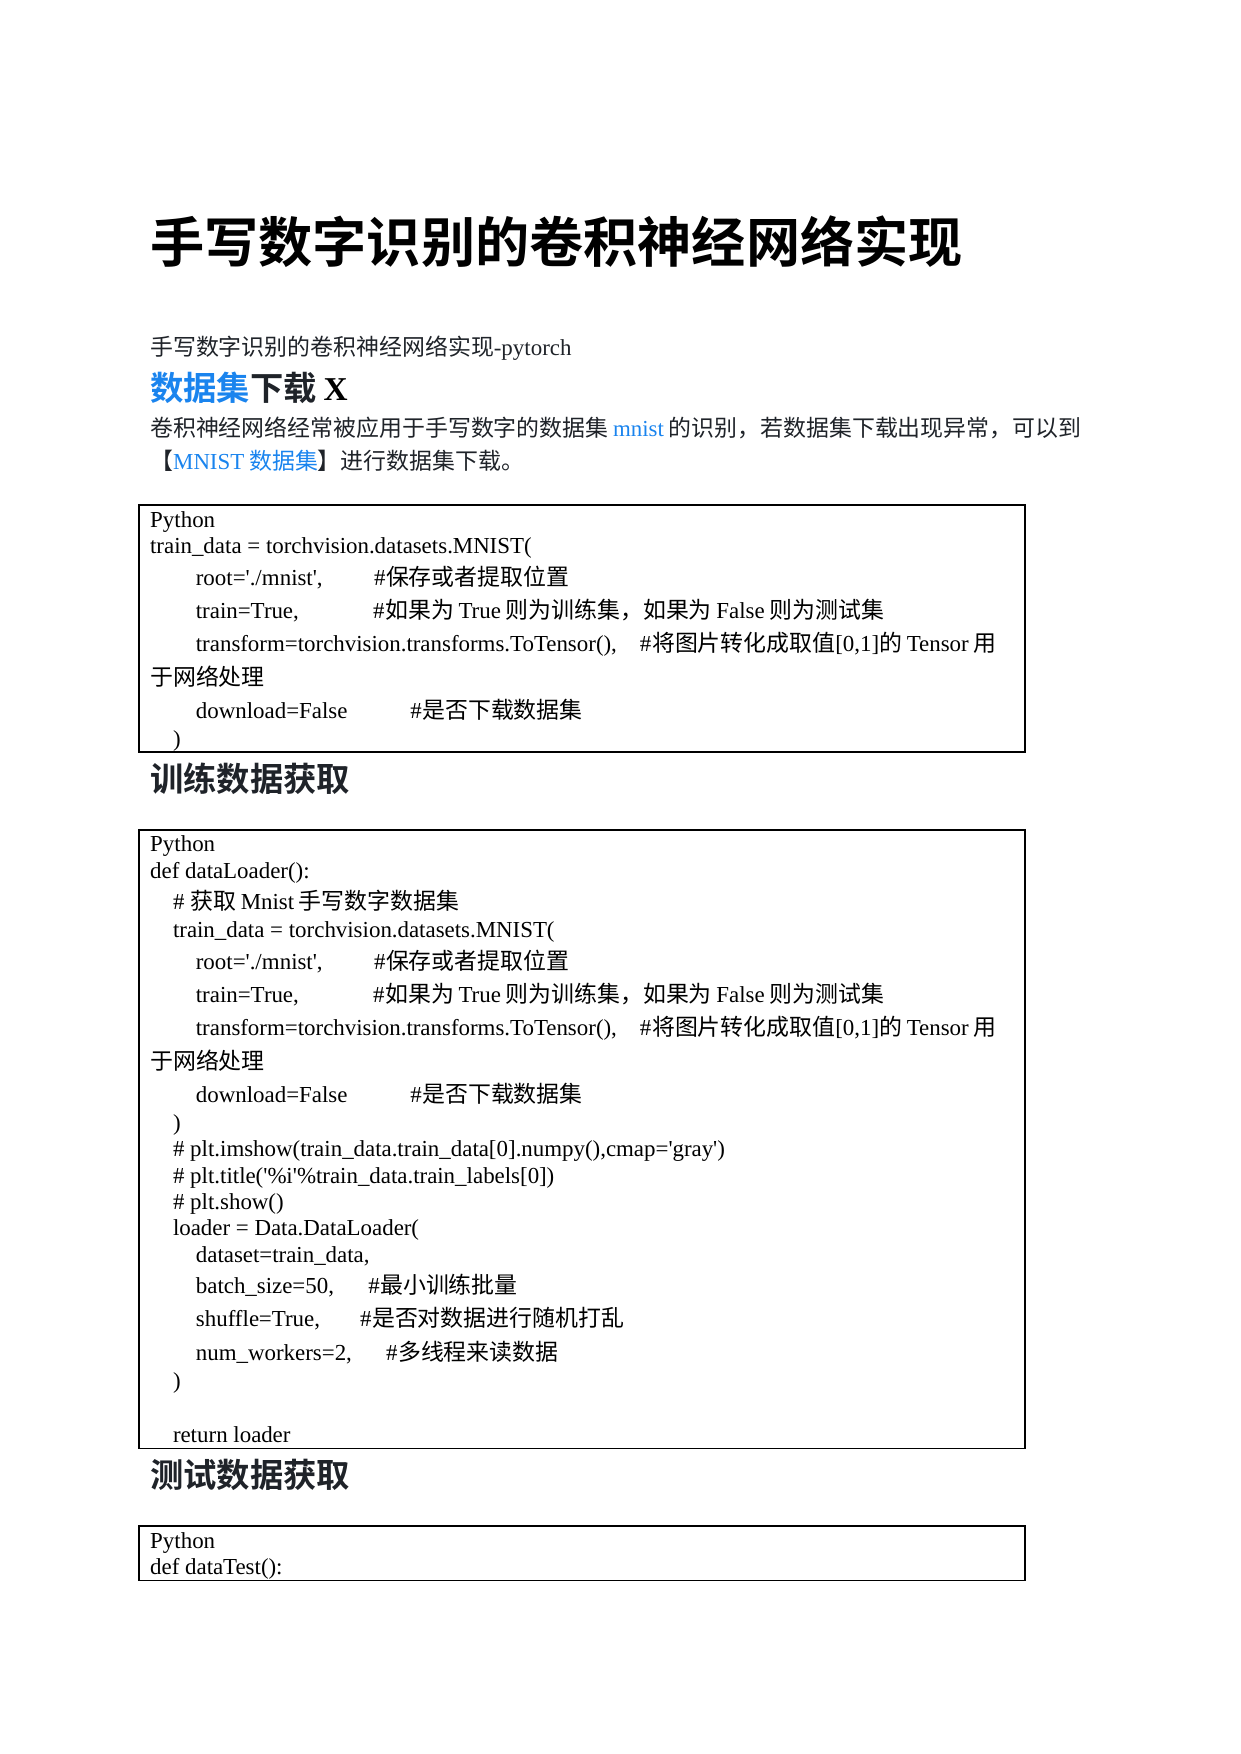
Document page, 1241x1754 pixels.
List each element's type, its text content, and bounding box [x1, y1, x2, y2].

text 卷积神经网络经常被应用于手写数字的数据集mnist的识别，若数据集下载出现异常，可以到【MNIST数据集】进行数据集下载。 [150, 410, 1090, 476]
table_header Python train_data = torchvision.datasets.MNIST( root='./mnist', #保存或者提取位置 train=True, #如果为True则为训练集，如果为False则为测试集 transform=torchvision.transforms.ToTensor(), #将图片转化成取值[0,1]的Tensor用于网络处理 download=False #是否下载数据集 ) [140, 506, 1024, 751]
text 手写数字识别的卷积神经网络实现-pytorch [150, 328, 1090, 362]
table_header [140, 1527, 1024, 1579]
table_header Python def dataLoader(): # 获取Mnist手写数字数据集 train_data = torchvision.datasets.MNIST( root='./mnist', #保存或者提取位置 train=True, #如果为True则为训练集，如果为False则为测试集 transform=torchvision.transforms.ToTensor(), #将图片转化成取值[0,1]的Tensor用于网络处理 download=False #是否下载数据集 ) # plt.imshow(train_data.train_data[0].numpy(),cmap='gray') # plt.title('%i'%train_data.train_labels[0]) # plt.show() loader = Data.DataLoader( dataset=train_data, batch_size=50, #最小训练批量 shuffle=True, #是否对数据进行随机打乱 num_workers=2, #多线程来读数据 ) return loader [140, 831, 1024, 1447]
text 手写数字识别的卷积神经网络实现 [150, 200, 1090, 278]
